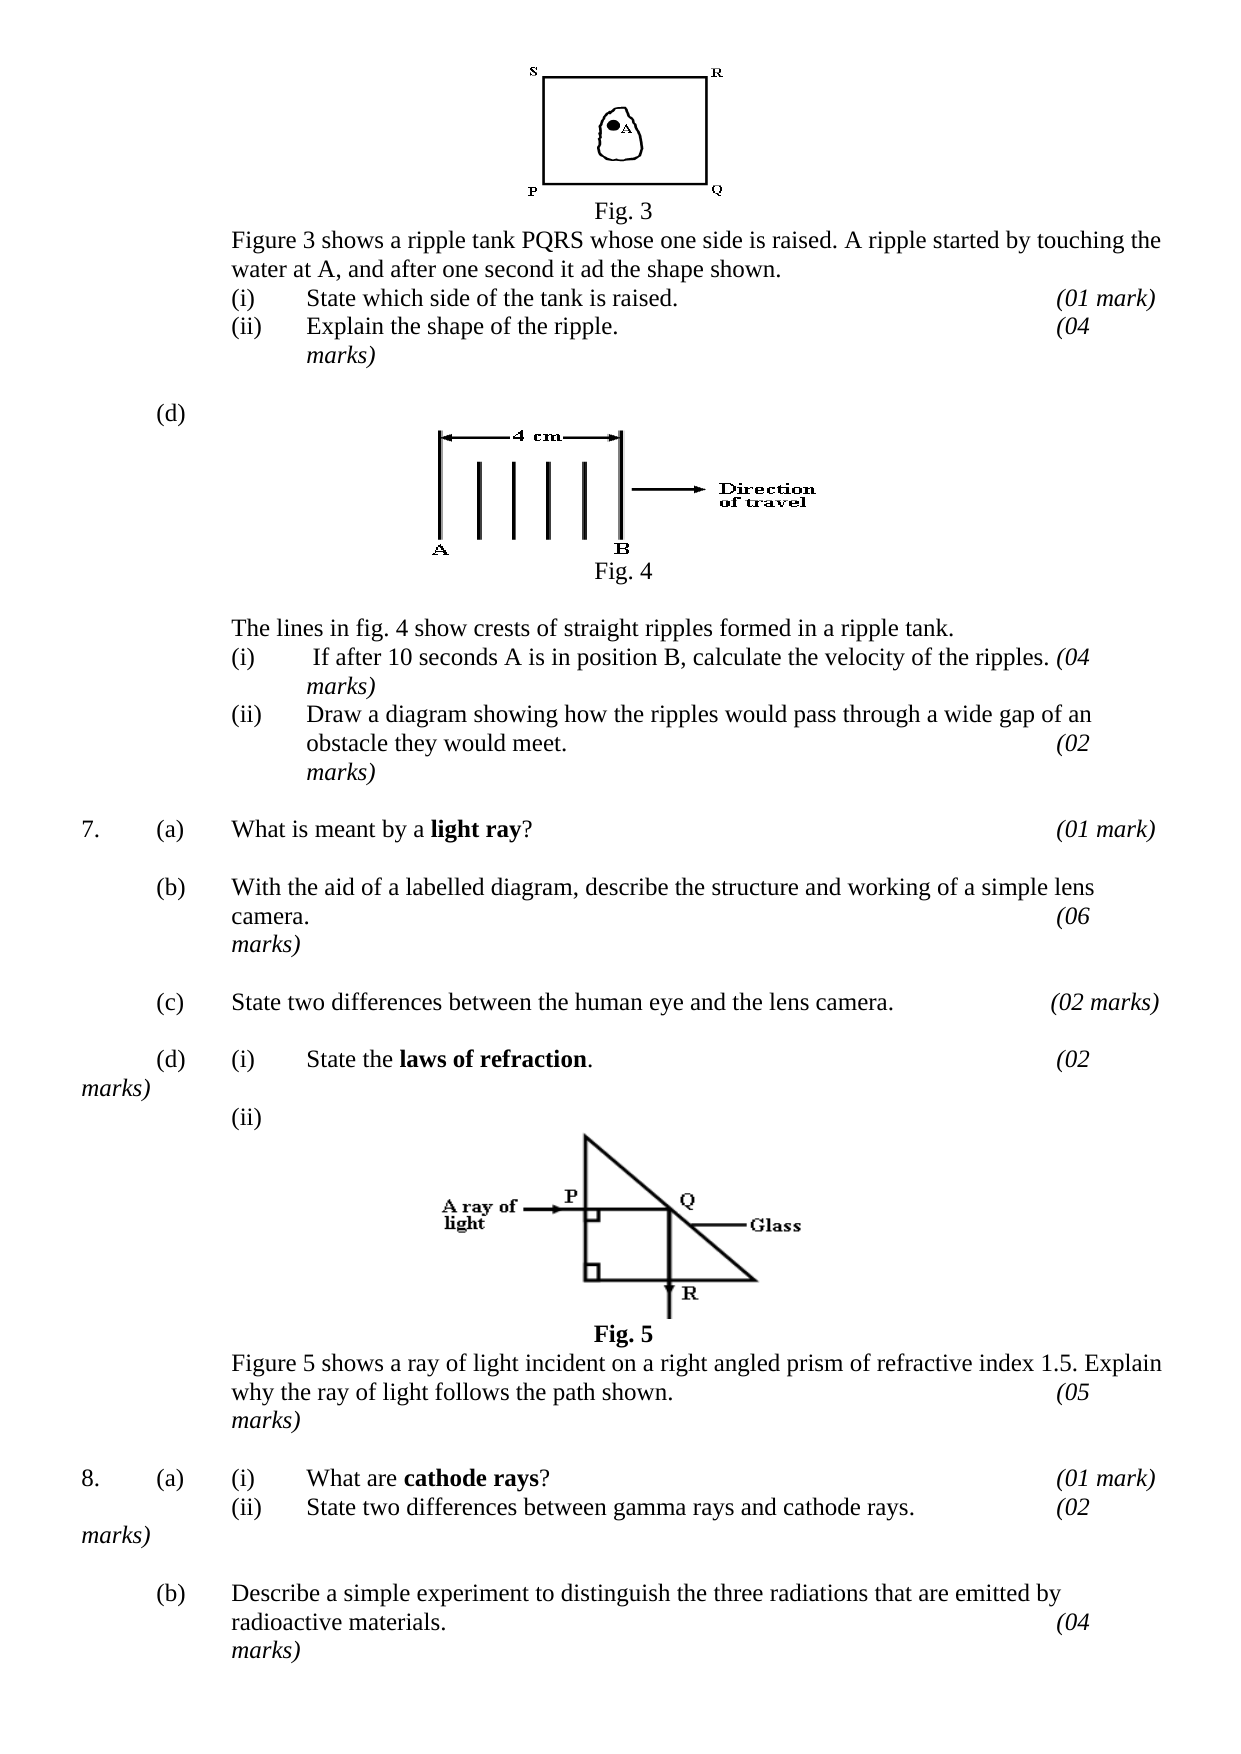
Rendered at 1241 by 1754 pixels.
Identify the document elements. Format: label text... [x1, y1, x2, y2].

picture [522, 65, 724, 197]
text 8. (a) (i) What are cathode rays? (01 mark) [81, 1463, 1165, 1492]
text Fig. 4 [81, 556, 1165, 584]
text 7. (a) What is meant by a light ray? (01 mark) [81, 814, 1165, 843]
text (b) With the aid of a labelled diagram, describe the structure and working of a simple lens camera. (06 marks) [156, 872, 1165, 958]
text Figure 3 shows a ripple tank PQRS whose one side is raised. A ripple started by touching the water at A, and after one second it ad the shape shown. [231, 225, 1165, 283]
text (ii) State two differences between gamma rays and cathode rays. (02 marks) [81, 1492, 1165, 1549]
list State which side of the tank is raised. (01 mark) [231, 283, 1165, 311]
text Fig. 5 [81, 1319, 1165, 1348]
text (c) State two differences between the human eye and the lens camera. (02 marks) [81, 987, 1165, 1016]
list Draw a diagram showing how the ripples would pass through a wide gap of an obstacle they would meet. (02 marks) [231, 699, 1165, 786]
text (d) [81, 398, 1165, 426]
list Explain the shape of the ripple. (04 marks) [231, 311, 1165, 369]
picture [438, 1130, 809, 1319]
text Fig. 3 [81, 196, 1165, 225]
text (ii) [81, 1102, 1165, 1131]
text (d) (i) State the laws of refraction. (02 marks) [81, 1044, 1165, 1102]
picture [426, 426, 821, 556]
list If after 10 seconds A is in position B, calculate the velocity of the ripples. (04 marks) [231, 642, 1165, 699]
text The lines in fig. 4 show crests of straight ripples formed in a ripple tank. [156, 613, 1165, 642]
text Figure 5 shows a ray of light incident on a right angled prism of refractive index 1.5. Explain why the ray of light follows the path shown. (05 marks) [231, 1348, 1165, 1434]
text (b) Describe a simple experiment to distinguish the three radiations that are emitted by radioactive materials. (04 marks) [156, 1578, 1165, 1664]
